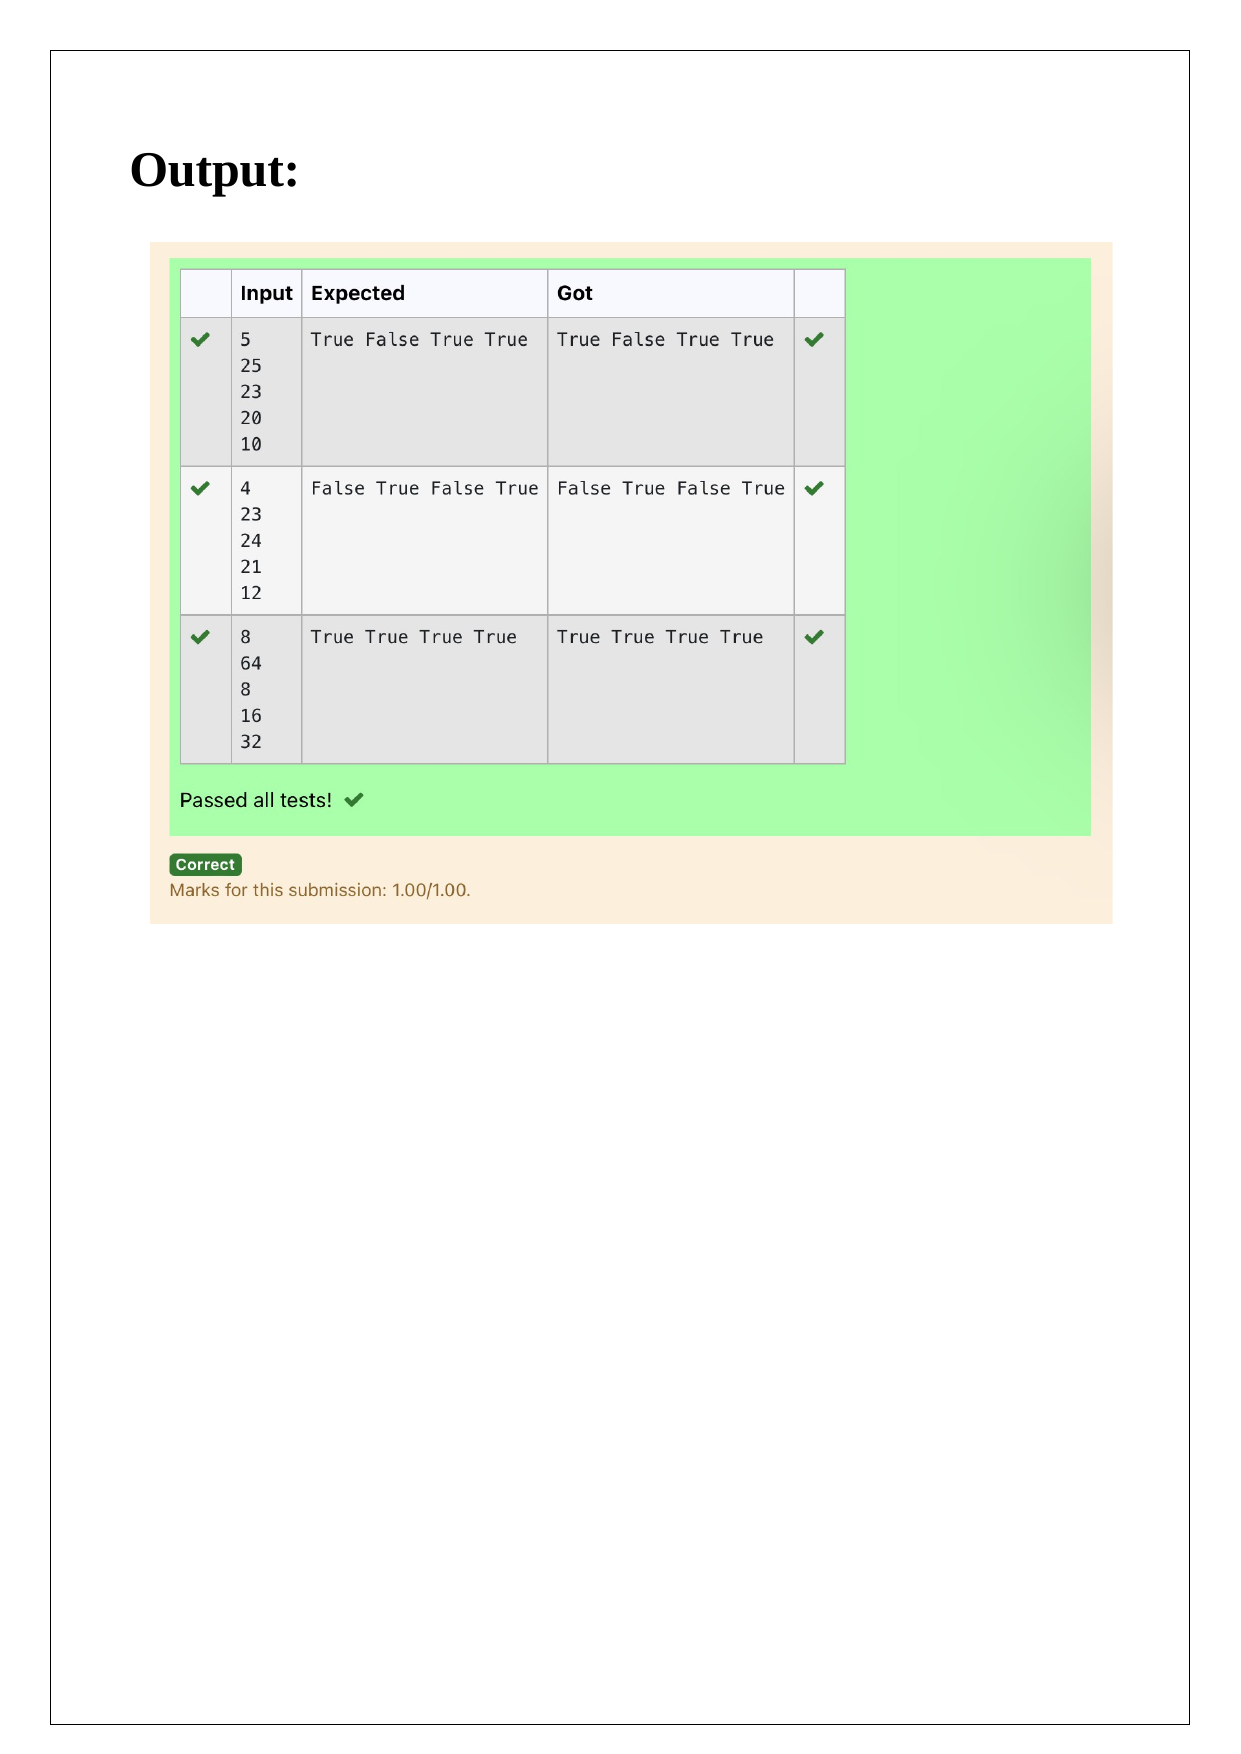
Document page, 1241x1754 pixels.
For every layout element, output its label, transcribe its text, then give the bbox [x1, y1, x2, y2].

picture [150, 242, 1113, 924]
subtitle Output: [129, 139, 1136, 197]
